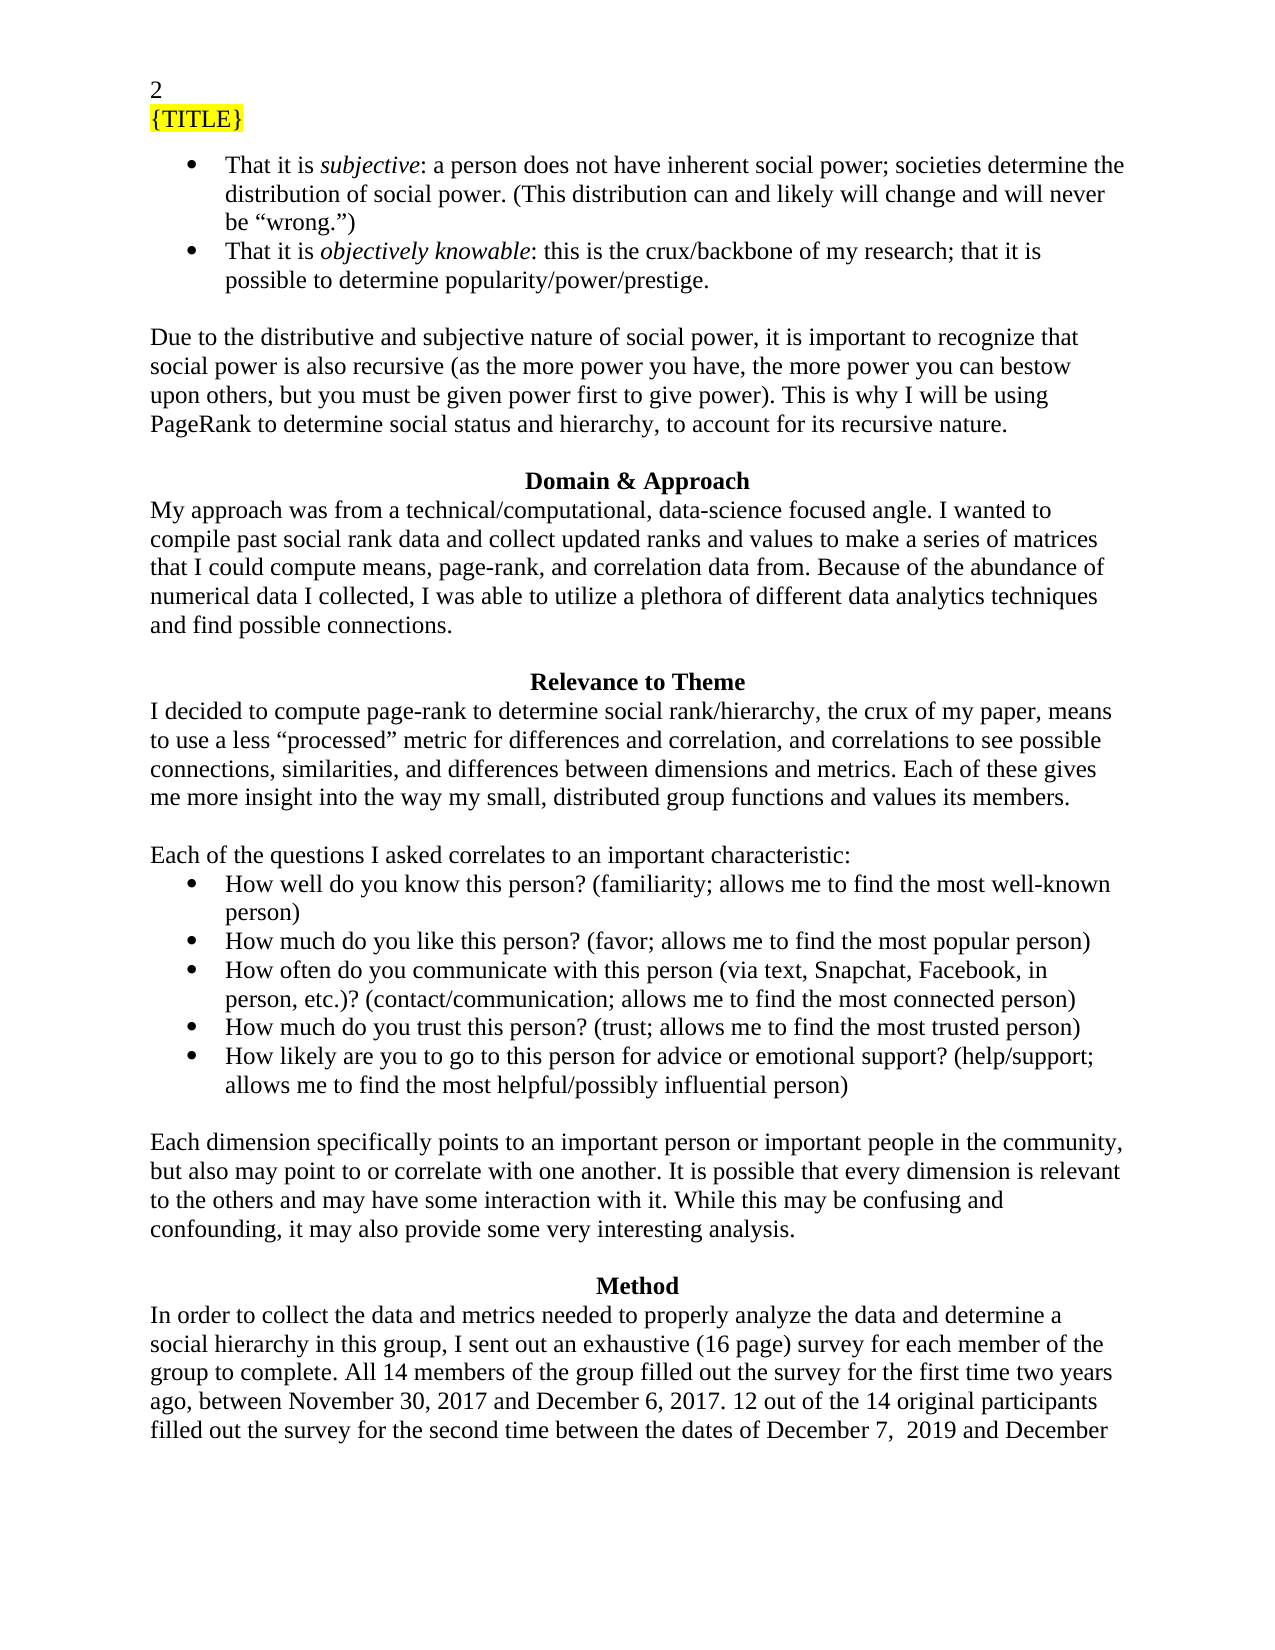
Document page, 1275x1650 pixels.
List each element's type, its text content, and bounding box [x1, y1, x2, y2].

text Relevance to Theme [150, 667, 1125, 696]
text I decided to compute page-rank to determine social rank/hierarchy, the crux of my paper, means to use a less “processed” metric for differences and correlation, and correlations to see possible connections, similarities, and differences between dimensions and metrics. Each of these gives me more insight into the way my small, distributed group functions and values its members. [150, 696, 1125, 811]
text Each dimension specifically points to an important person or important people in the community, but also may point to or correlate with one another. It is possible that every dimension is relevant to the others and may have some interaction with it. While this may be confusing and confounding, it may also provide some very interesting analysis. [150, 1127, 1125, 1242]
list How often do you communicate with this person (via text, Snapchat, Facebook, in person, etc.)? (contact/communication; allows me to find the most connected person) [187, 955, 1125, 1012]
list How much do you like this person? (favor; allows me to find the most popular person) [187, 926, 1125, 955]
list How much do you trust this person? (trust; allows me to find the most trusted person) [187, 1012, 1125, 1041]
list That it is objectively knowable: this is the crux/backbone of my research; that it is possible to determine popularity/power/prestige. [187, 236, 1125, 294]
text Each of the questions I asked correlates to an important characteristic: [150, 840, 1125, 869]
text Due to the distributive and subjective nature of social power, it is important to recognize that social power is also recursive (as the more power you have, the more power you can bestow upon others, but you must be given power first to give power). This is why I will be using PageRank to determine social status and hierarchy, to account for its recursive nature. [150, 322, 1125, 437]
list How well do you know this person? (familiarity; allows me to find the most well-known person) [187, 869, 1125, 926]
text My approach was from a technical/computational, data-science focused angle. I wanted to compile past social rank data and collect updated ranks and values to make a series of matrices that I could compute means, page-rank, and correlation data from. Because of the abundance of numerical data I collected, I was able to utilize a plethora of different data analytics techniques and find possible connections. [150, 495, 1125, 639]
text Method [150, 1271, 1125, 1300]
text Domain & Approach [150, 466, 1125, 495]
list How likely are you to go to this person for advice or emotional support? (help/support; allows me to find the most helpful/possibly influential person) [187, 1041, 1125, 1099]
